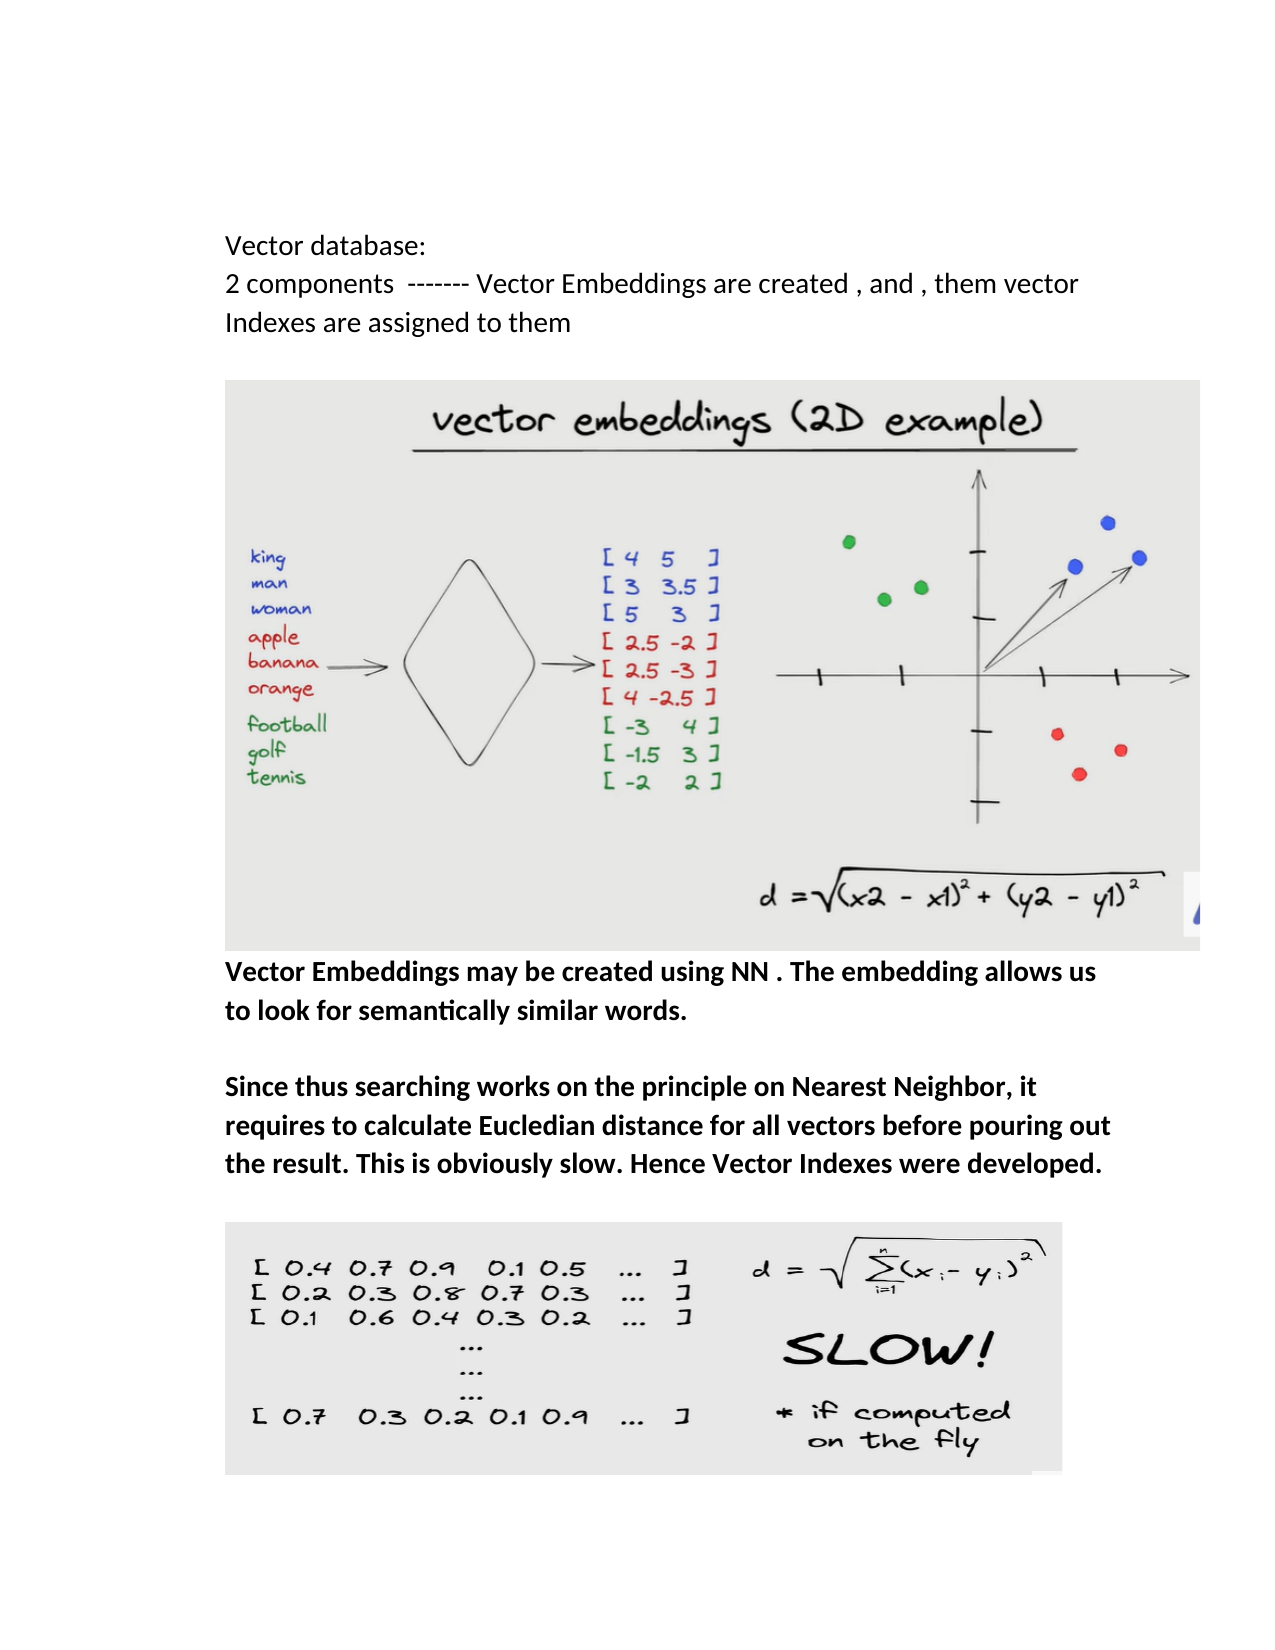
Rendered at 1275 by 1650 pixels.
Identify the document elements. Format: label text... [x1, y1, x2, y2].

picture [225, 380, 1200, 951]
list Vector Embeddings may be created using NN . The embedding allows us to look for semantically similar words. [225, 953, 1125, 1027]
picture [225, 1222, 1063, 1475]
list 2 components ------- Vector Embeddings are created , and , them vector Indexes are assigned to them [225, 265, 1125, 339]
list Vector database: [225, 227, 1125, 262]
list Since thus searching works on the principle on Nearest Neighbor, it requires to calculate Eucledian distance for all vectors before pouring out the result. This is obviously slow. Hence Vector Indexes were developed. [225, 1068, 1125, 1181]
